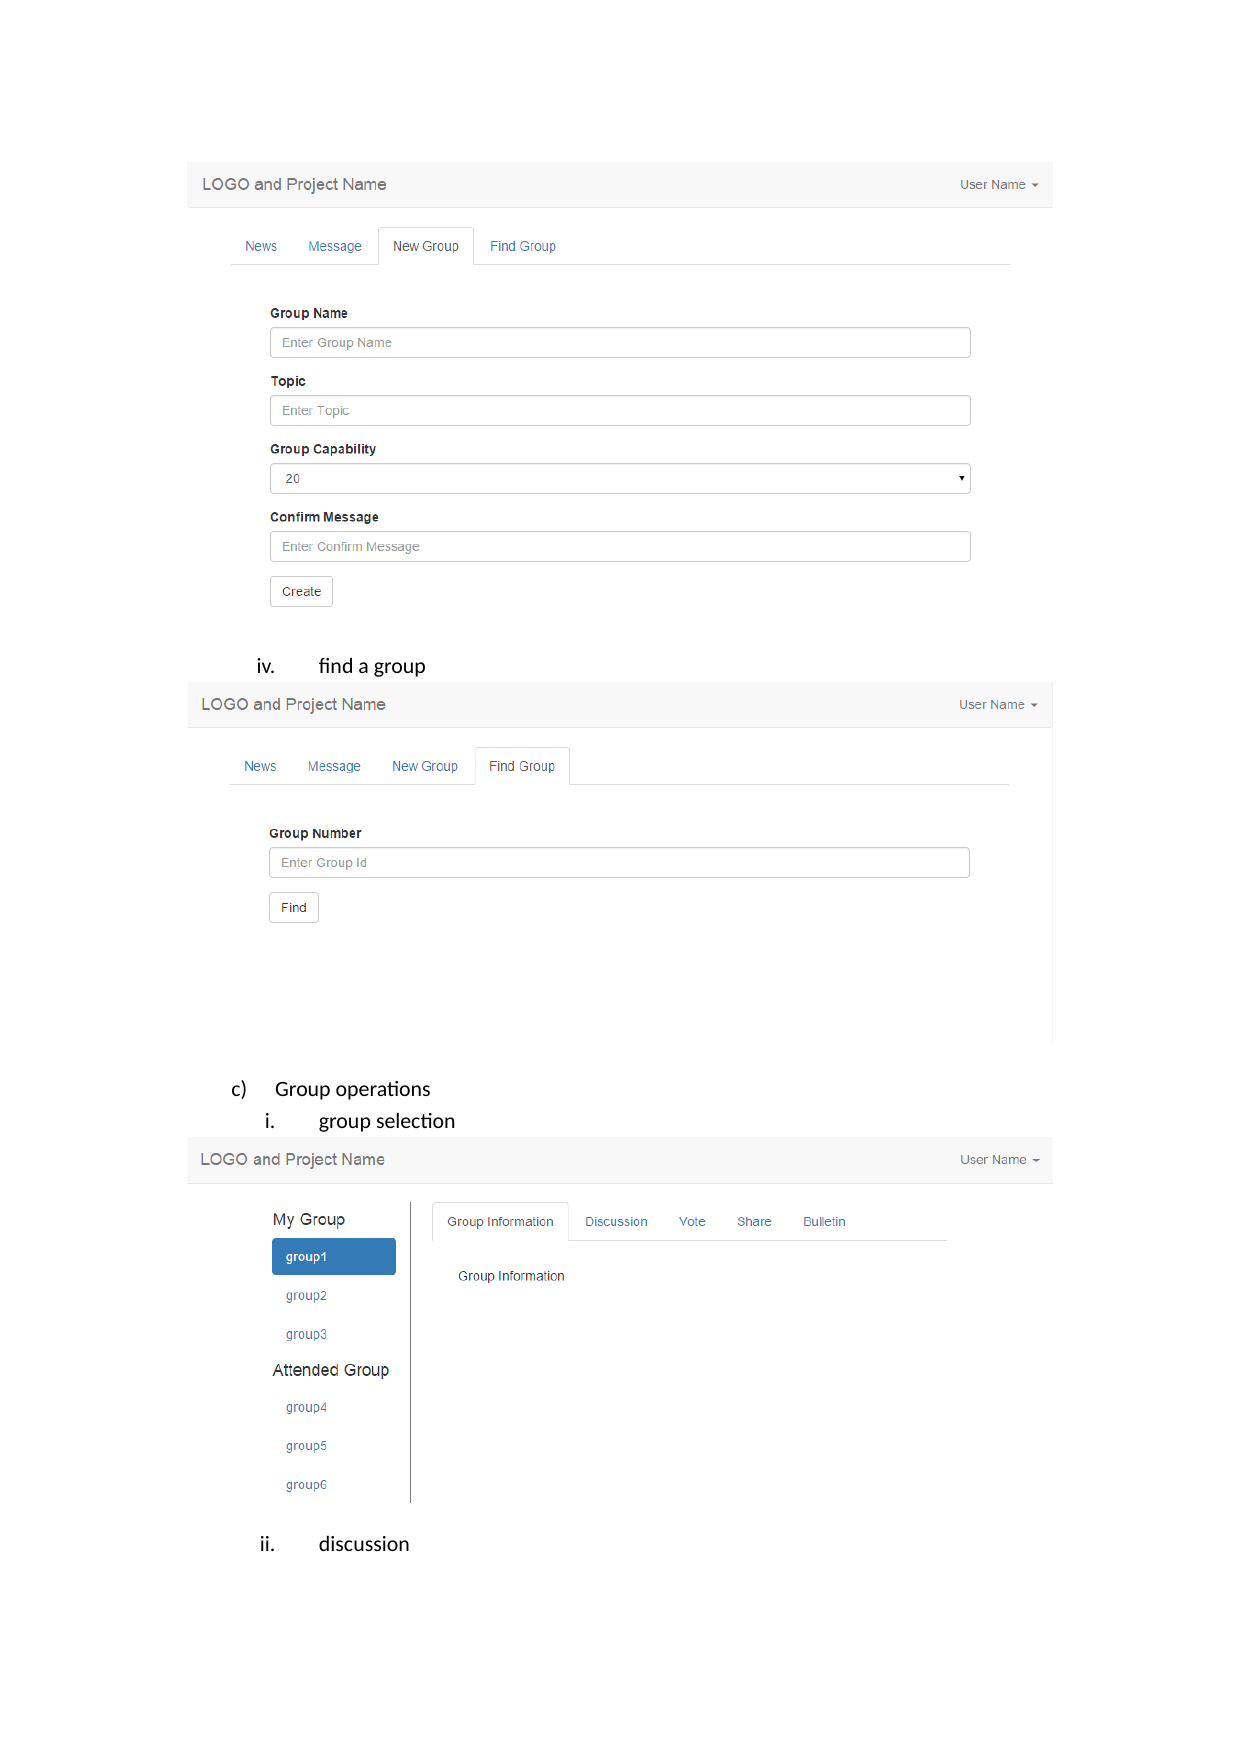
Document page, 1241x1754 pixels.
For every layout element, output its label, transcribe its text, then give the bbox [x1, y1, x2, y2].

list group selection [275, 1104, 1053, 1137]
list Group operations [231, 1072, 1053, 1104]
picture [187, 682, 1053, 1046]
list find a group [275, 649, 1053, 682]
picture [187, 162, 1053, 623]
list discussion [275, 1527, 1053, 1559]
picture [187, 1137, 1053, 1509]
